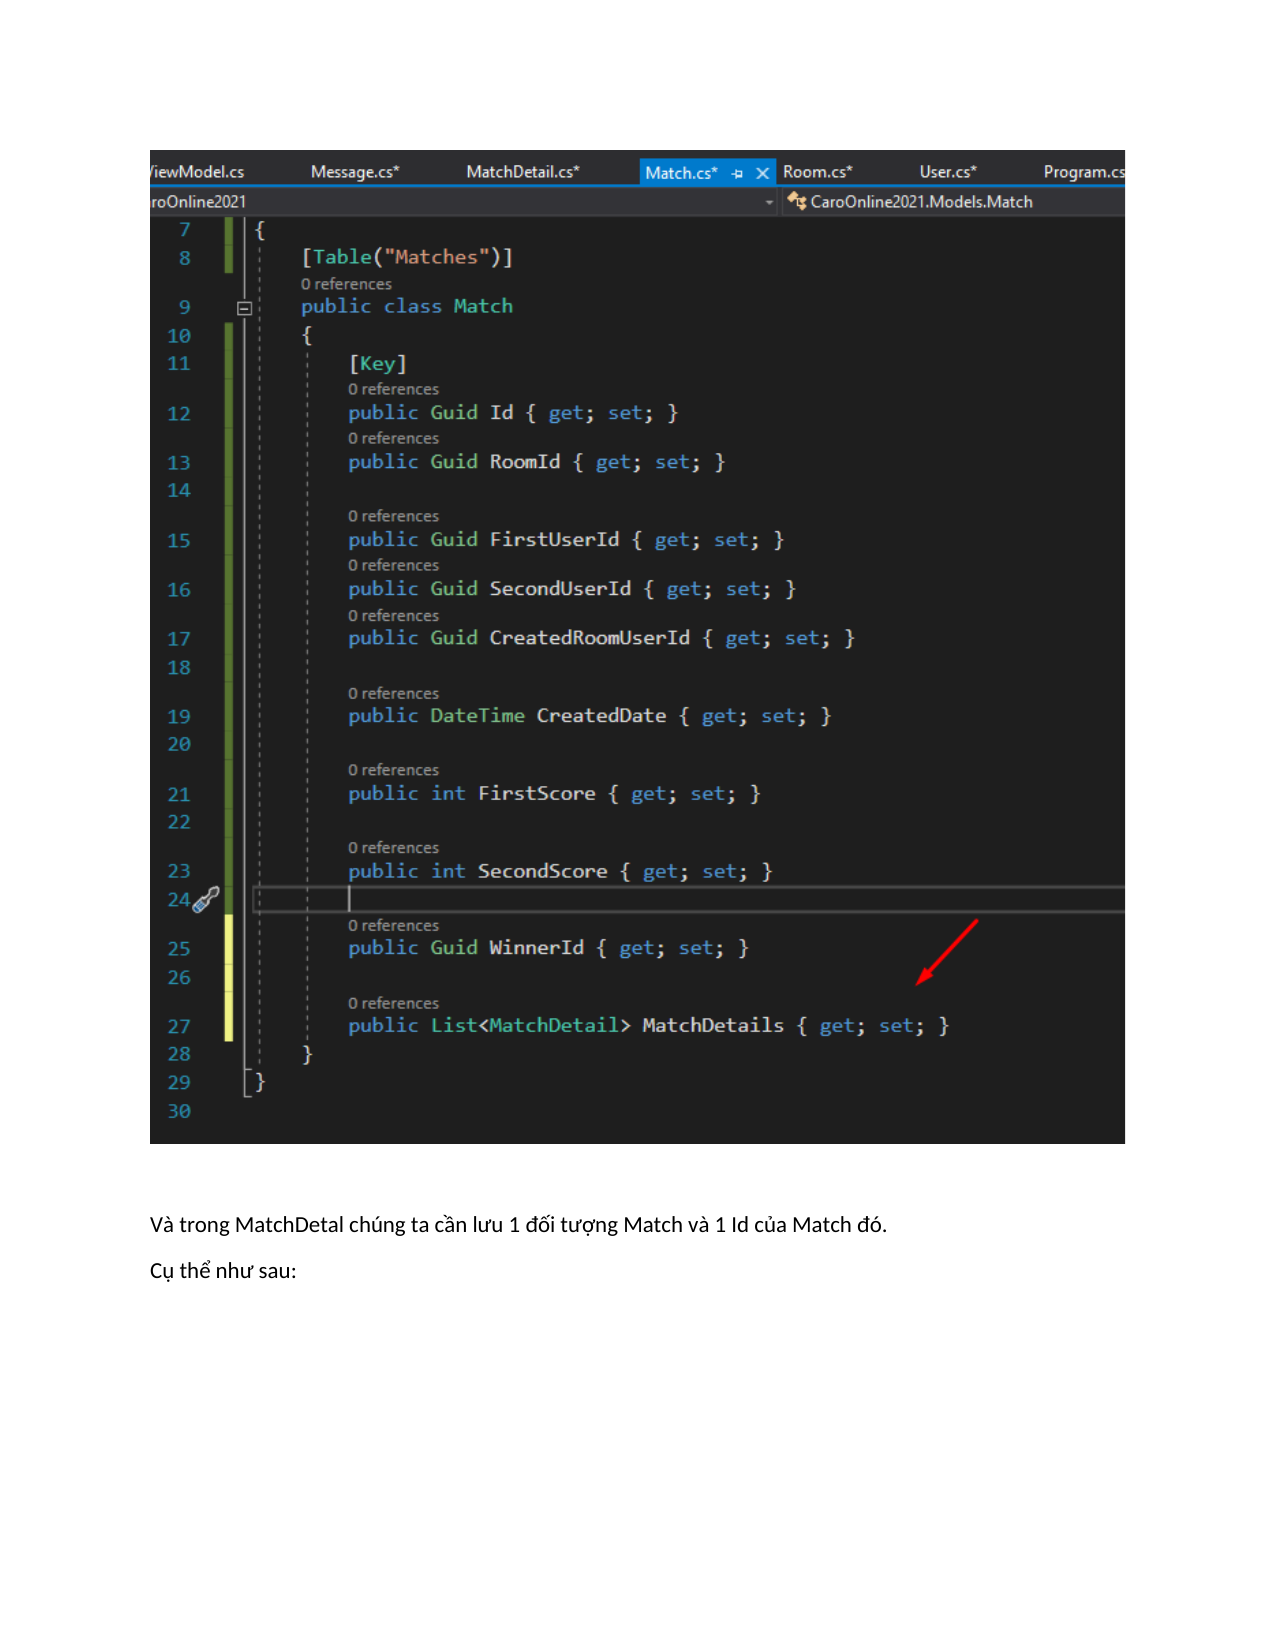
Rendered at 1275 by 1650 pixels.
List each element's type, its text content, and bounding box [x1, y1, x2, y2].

picture [150, 150, 1125, 1144]
text Cụ thể như sau: [150, 1257, 1125, 1285]
text Và trong MatchDetal chúng ta cần lưu 1 đối tượng Match và 1 Id của Match đó. [150, 1210, 1125, 1238]
